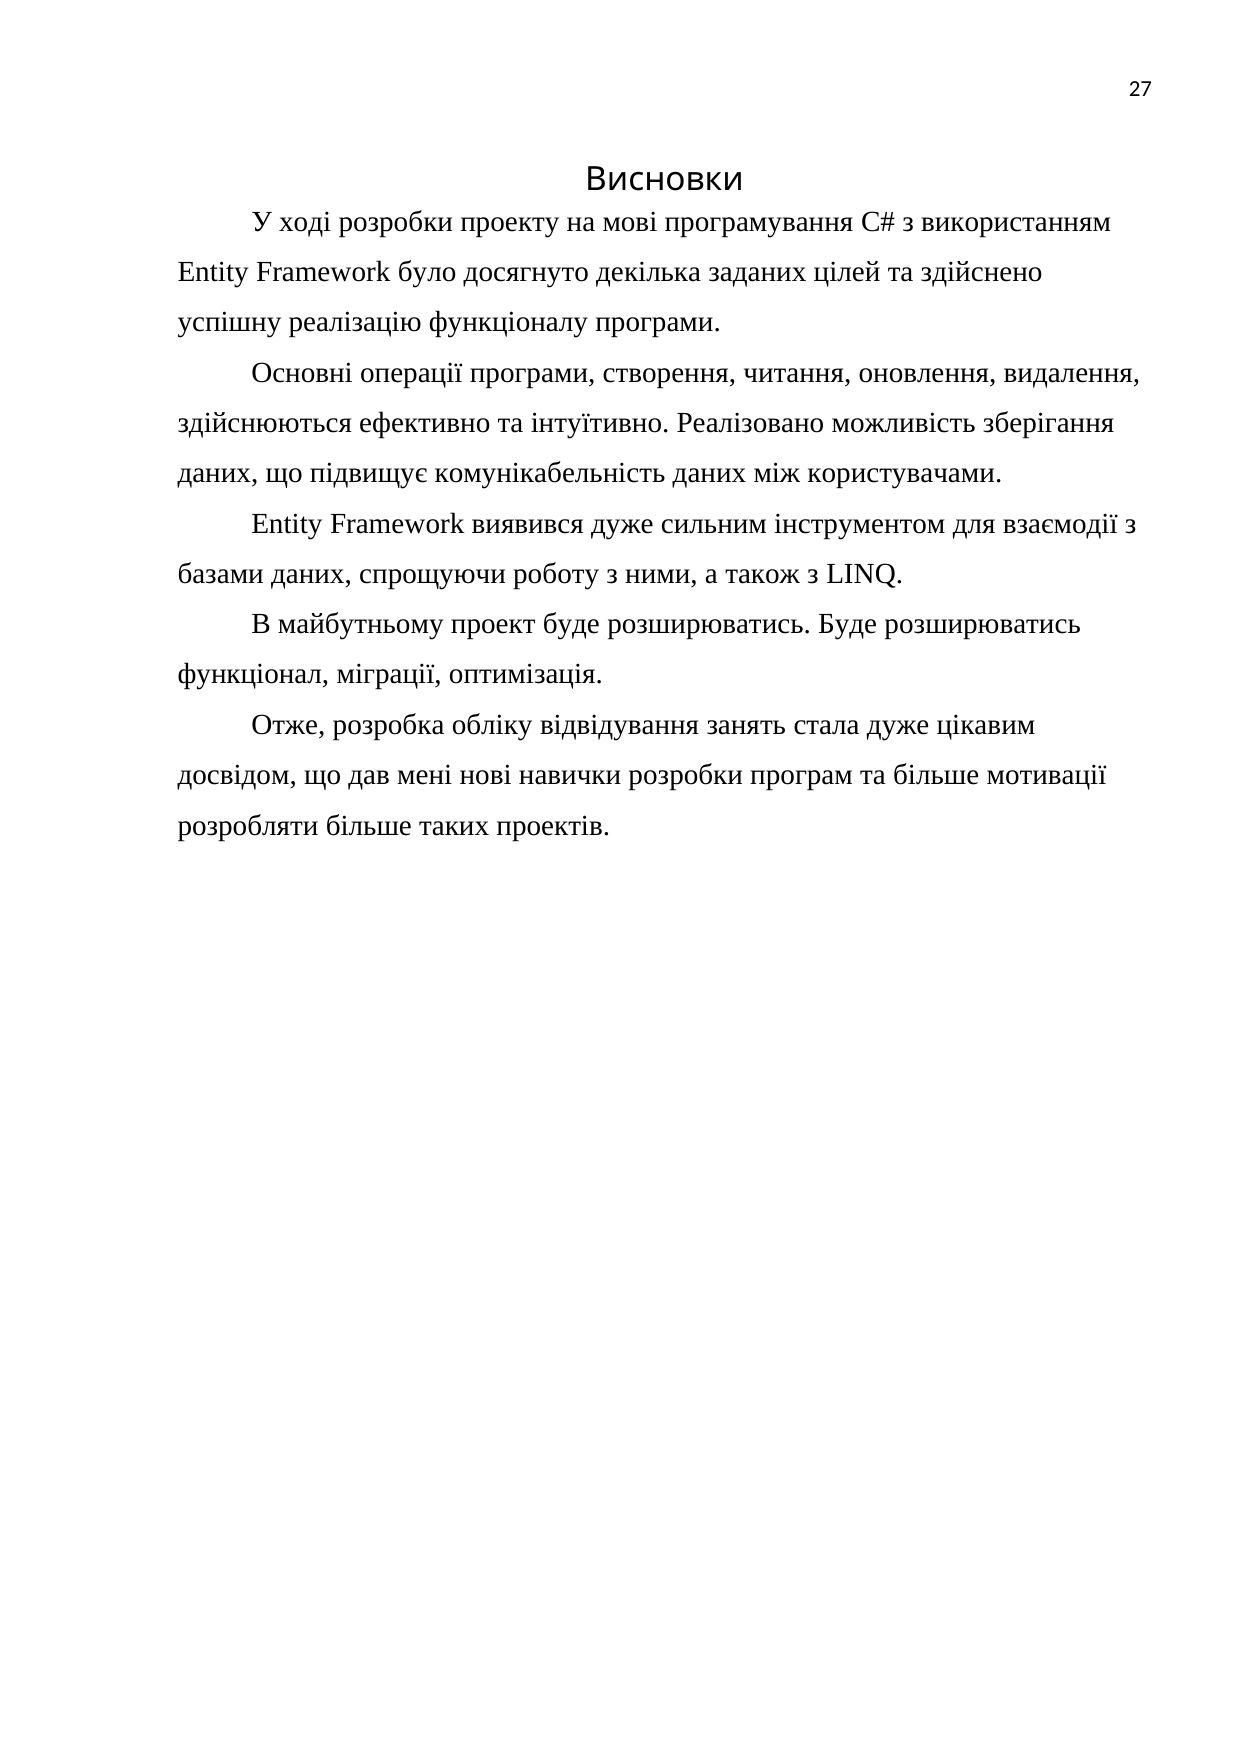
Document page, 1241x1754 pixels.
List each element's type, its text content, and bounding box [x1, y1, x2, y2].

text В майбутньому проект буде розширюватись. Буде розширюватись функціонал, міграції, оптимізація. [177, 606, 1152, 690]
text У ході розробки проекту на мові програмування C# з використанням Entity Framework було досягнуто декілька заданих цілей та здійснено успішну реалізацію функціоналу програми. [177, 204, 1152, 338]
text Отже, розробка обліку відвідування занять стала дуже цікавим досвідом, що дав мені нові навички розробки програм та більше мотивації розробляти більше таких проектів. [177, 707, 1152, 841]
text Основні операції програми, створення, читання, оновлення, видалення, здійснюються ефективно та інтуїтивно. Реалізовано можливість зберігання даних, що підвищує комунікабельність даних між користувачами. [177, 355, 1152, 489]
subtitle Висновки [177, 155, 1152, 200]
text Entity Framework виявився дуже сильним інструментом для взаємодії з базами даних, спрощуючи роботу з ними, а також з LINQ. [177, 506, 1152, 589]
